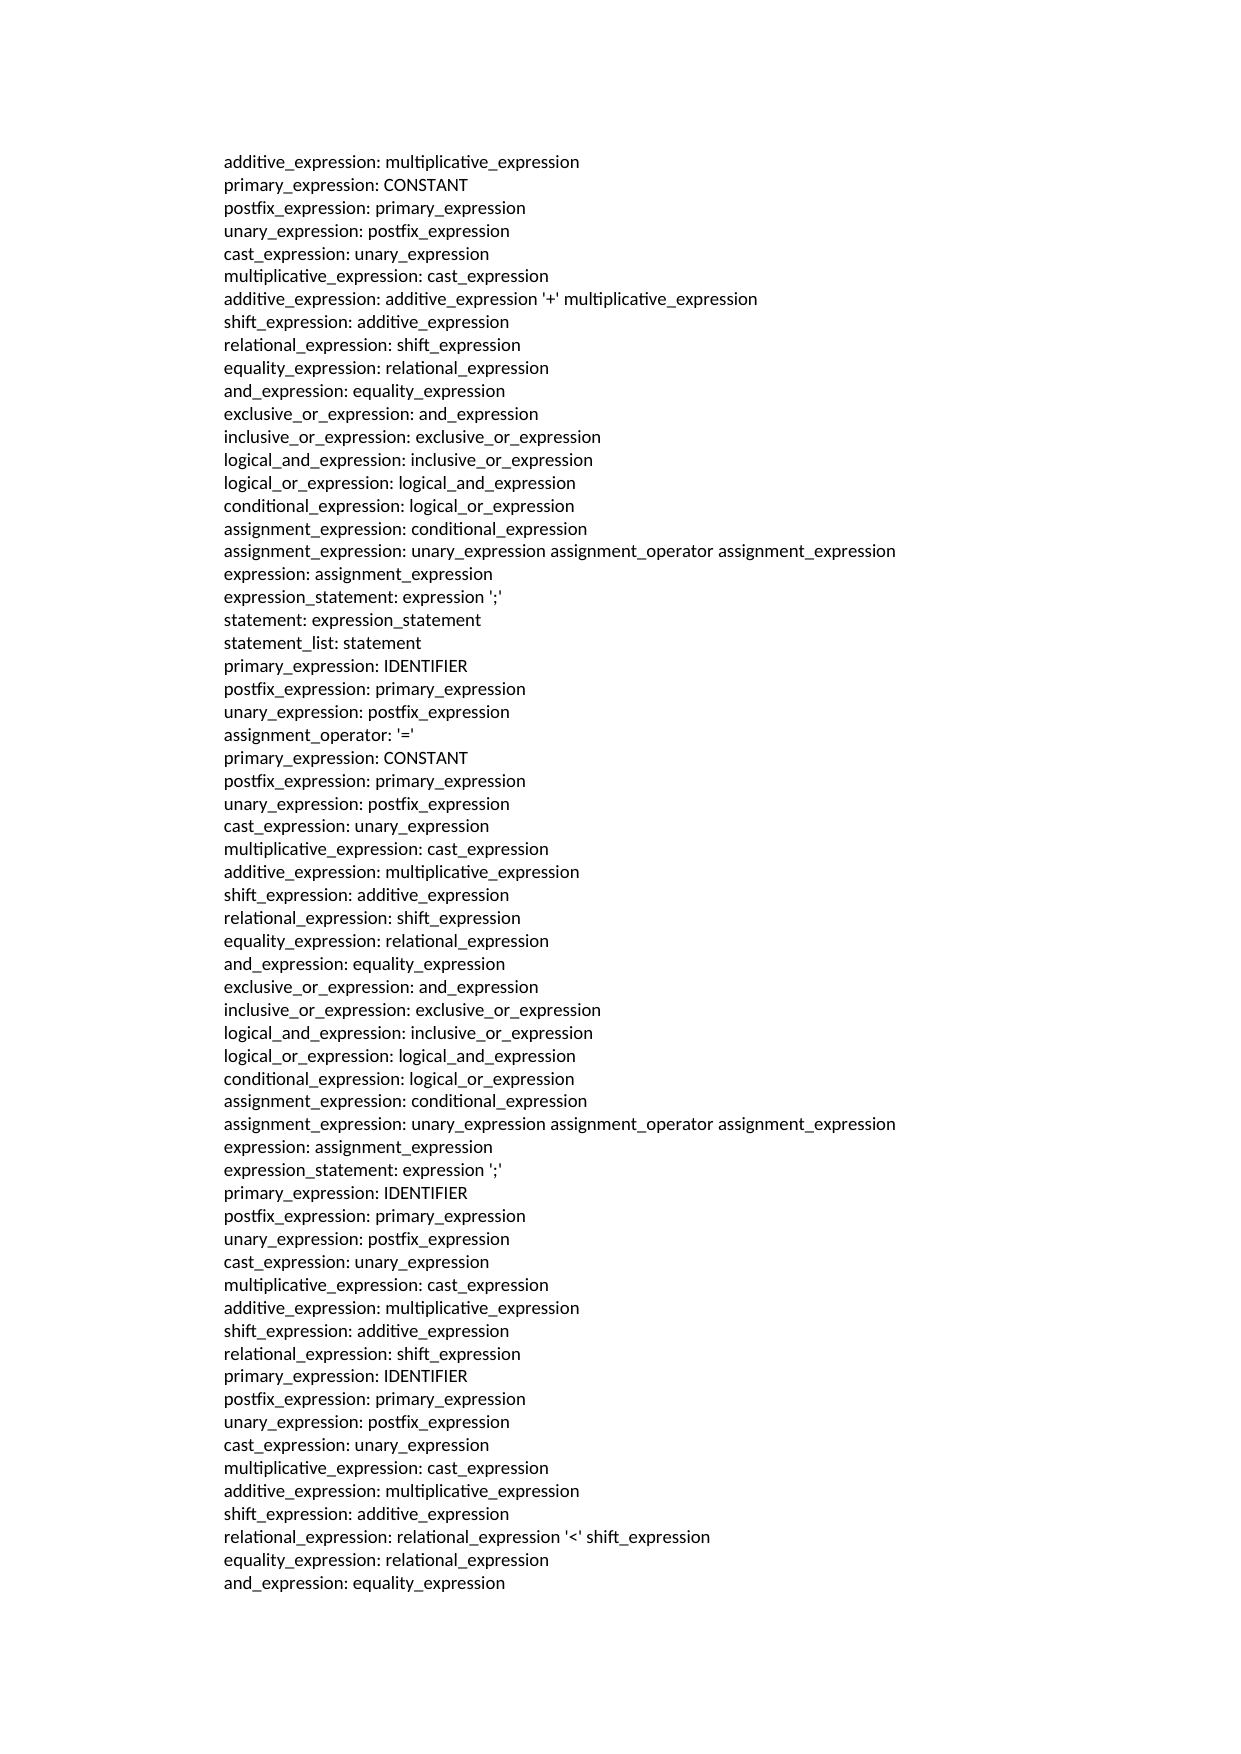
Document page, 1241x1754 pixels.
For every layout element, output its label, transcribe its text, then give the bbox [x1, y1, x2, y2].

text additive_expression: multiplicative_expression [224, 1296, 1090, 1319]
text shift_expression: additive_expression [224, 1319, 1090, 1342]
text logical_or_expression: logical_and_expression [224, 1044, 1090, 1067]
text and_expression: equality_expression [224, 379, 1090, 402]
text logical_and_expression: inclusive_or_expression [224, 1021, 1090, 1044]
text relational_expression: shift_expression [224, 333, 1090, 356]
text cast_expression: unary_expression [224, 242, 1090, 264]
text expression_statement: expression ';' [224, 585, 1090, 608]
text primary_expression: CONSTANT [224, 173, 1090, 196]
text assignment_operator: '=' [224, 723, 1090, 746]
text postfix_expression: primary_expression [224, 1387, 1090, 1410]
text inclusive_or_expression: exclusive_or_expression [224, 998, 1090, 1021]
text additive_expression: additive_expression '+' multiplicative_expression [224, 287, 1090, 310]
text primary_expression: IDENTIFIER [224, 654, 1090, 677]
text and_expression: equality_expression [224, 952, 1090, 975]
text postfix_expression: primary_expression [224, 677, 1090, 700]
text logical_and_expression: inclusive_or_expression [224, 448, 1090, 471]
text conditional_expression: logical_or_expression [224, 494, 1090, 517]
text primary_expression: IDENTIFIER [224, 1181, 1090, 1204]
text equality_expression: relational_expression [224, 356, 1090, 379]
text cast_expression: unary_expression [224, 1250, 1090, 1273]
text statement: expression_statement [224, 608, 1090, 631]
text logical_or_expression: logical_and_expression [224, 471, 1090, 494]
text exclusive_or_expression: and_expression [224, 975, 1090, 998]
text unary_expression: postfix_expression [224, 219, 1090, 242]
text unary_expression: postfix_expression [224, 700, 1090, 723]
text conditional_expression: logical_or_expression [224, 1067, 1090, 1089]
text expression_statement: expression ';' [224, 1158, 1090, 1181]
text cast_expression: unary_expression [224, 1433, 1090, 1456]
text equality_expression: relational_expression [224, 929, 1090, 952]
text assignment_expression: unary_expression assignment_operator assignment_expression [224, 1112, 1090, 1135]
text assignment_expression: conditional_expression [224, 1089, 1090, 1112]
text multiplicative_expression: cast_expression [224, 1273, 1090, 1296]
text additive_expression: multiplicative_expression [224, 860, 1090, 883]
text assignment_expression: unary_expression assignment_operator assignment_expression [224, 539, 1090, 562]
text inclusive_or_expression: exclusive_or_expression [224, 425, 1090, 448]
text and_expression: equality_expression [224, 1571, 1090, 1594]
text expression: assignment_expression [224, 562, 1090, 585]
text multiplicative_expression: cast_expression [224, 837, 1090, 860]
text additive_expression: multiplicative_expression [224, 150, 1090, 173]
text multiplicative_expression: cast_expression [224, 1456, 1090, 1479]
text unary_expression: postfix_expression [224, 1227, 1090, 1250]
text postfix_expression: primary_expression [224, 769, 1090, 792]
text cast_expression: unary_expression [224, 814, 1090, 837]
text unary_expression: postfix_expression [224, 792, 1090, 814]
text expression: assignment_expression [224, 1135, 1090, 1158]
text shift_expression: additive_expression [224, 883, 1090, 906]
text unary_expression: postfix_expression [224, 1410, 1090, 1433]
text primary_expression: CONSTANT [224, 746, 1090, 769]
text statement_list: statement [224, 631, 1090, 654]
text shift_expression: additive_expression [224, 310, 1090, 333]
text relational_expression: shift_expression [224, 906, 1090, 929]
text postfix_expression: primary_expression [224, 196, 1090, 219]
text relational_expression: shift_expression [224, 1342, 1090, 1364]
text assignment_expression: conditional_expression [224, 517, 1090, 539]
text relational_expression: relational_expression '<' shift_expression [224, 1525, 1090, 1548]
text postfix_expression: primary_expression [224, 1204, 1090, 1227]
text shift_expression: additive_expression [224, 1502, 1090, 1525]
text equality_expression: relational_expression [224, 1548, 1090, 1571]
text exclusive_or_expression: and_expression [224, 402, 1090, 425]
text additive_expression: multiplicative_expression [224, 1479, 1090, 1502]
text primary_expression: IDENTIFIER [224, 1364, 1090, 1387]
text multiplicative_expression: cast_expression [224, 264, 1090, 287]
